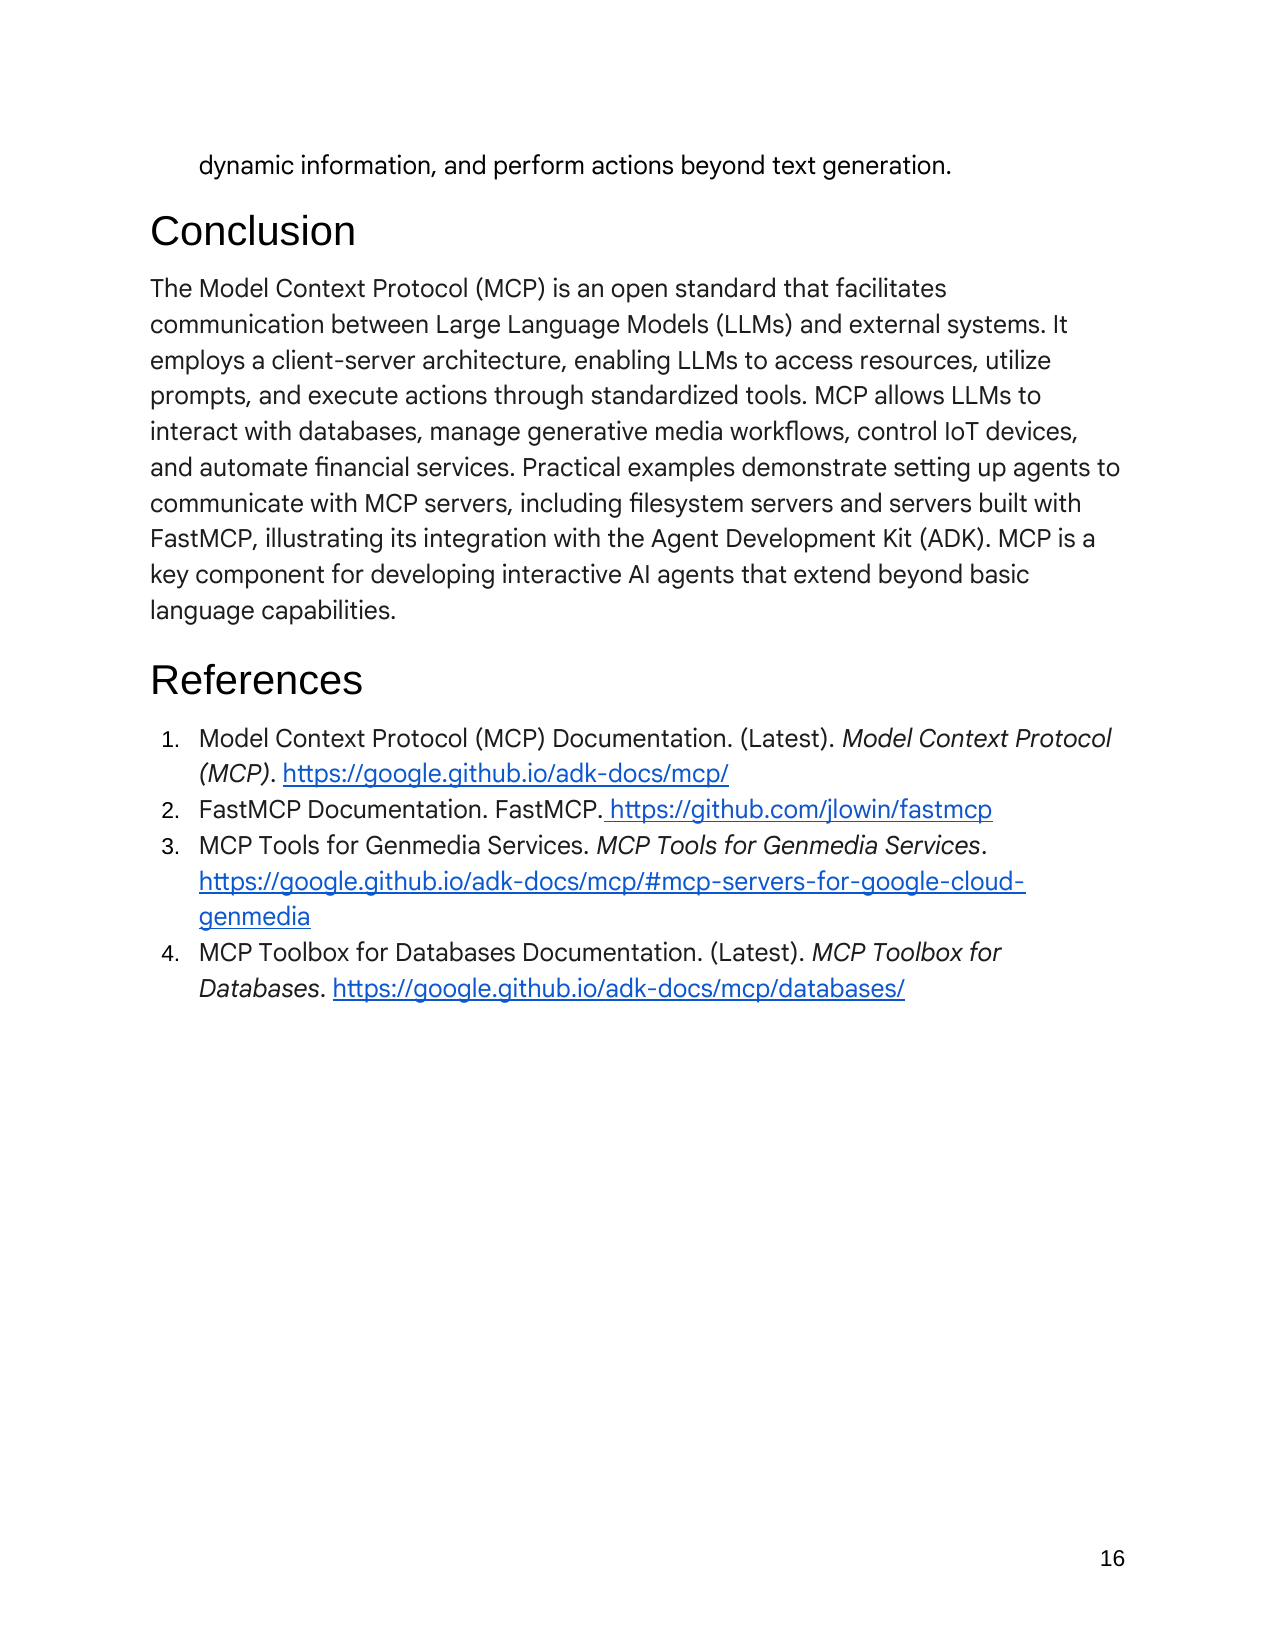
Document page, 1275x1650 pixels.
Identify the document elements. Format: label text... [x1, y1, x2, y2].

list MCP Toolbox for Databases Documentation. (Latest). MCP Toolbox for Databases. https://google.github.io/adk-docs/mcp/databases/ [161, 937, 1125, 1004]
subtitle Conclusion [150, 206, 1125, 254]
list Model Context Protocol (MCP) Documentation. (Latest). Model Context Protocol (MCP). https://google.github.io/adk-docs/mcp/ [161, 723, 1125, 790]
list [161, 150, 1125, 181]
list MCP Tools for Genmedia Services. MCP Tools for Genmedia Services. https://google.github.io/adk-docs/mcp/#mcp-servers-for-google-cloud-genmedia [161, 830, 1125, 933]
list FastMCP Documentation. FastMCP. https://github.com/jlowin/fastmcp [161, 794, 1125, 826]
text The Model Context Protocol (MCP) is an open standard that facilitates communication between Large Language Models (LLMs) and external systems. It employs a client-server architecture, enabling LLMs to access resources, utilize prompts, and execute actions through standardized tools. MCP allows LLMs to interact with databases, manage generative media workflows, control IoT devices, and automate financial services. Practical examples demonstrate setting up agents to communicate with MCP servers, including filesystem servers and servers built with FastMCP, illustrating its integration with the Agent Development Kit (ADK). MCP is a key component for developing interactive AI agents that extend beyond basic language capabilities. [150, 273, 1125, 626]
subtitle References [150, 656, 1125, 704]
